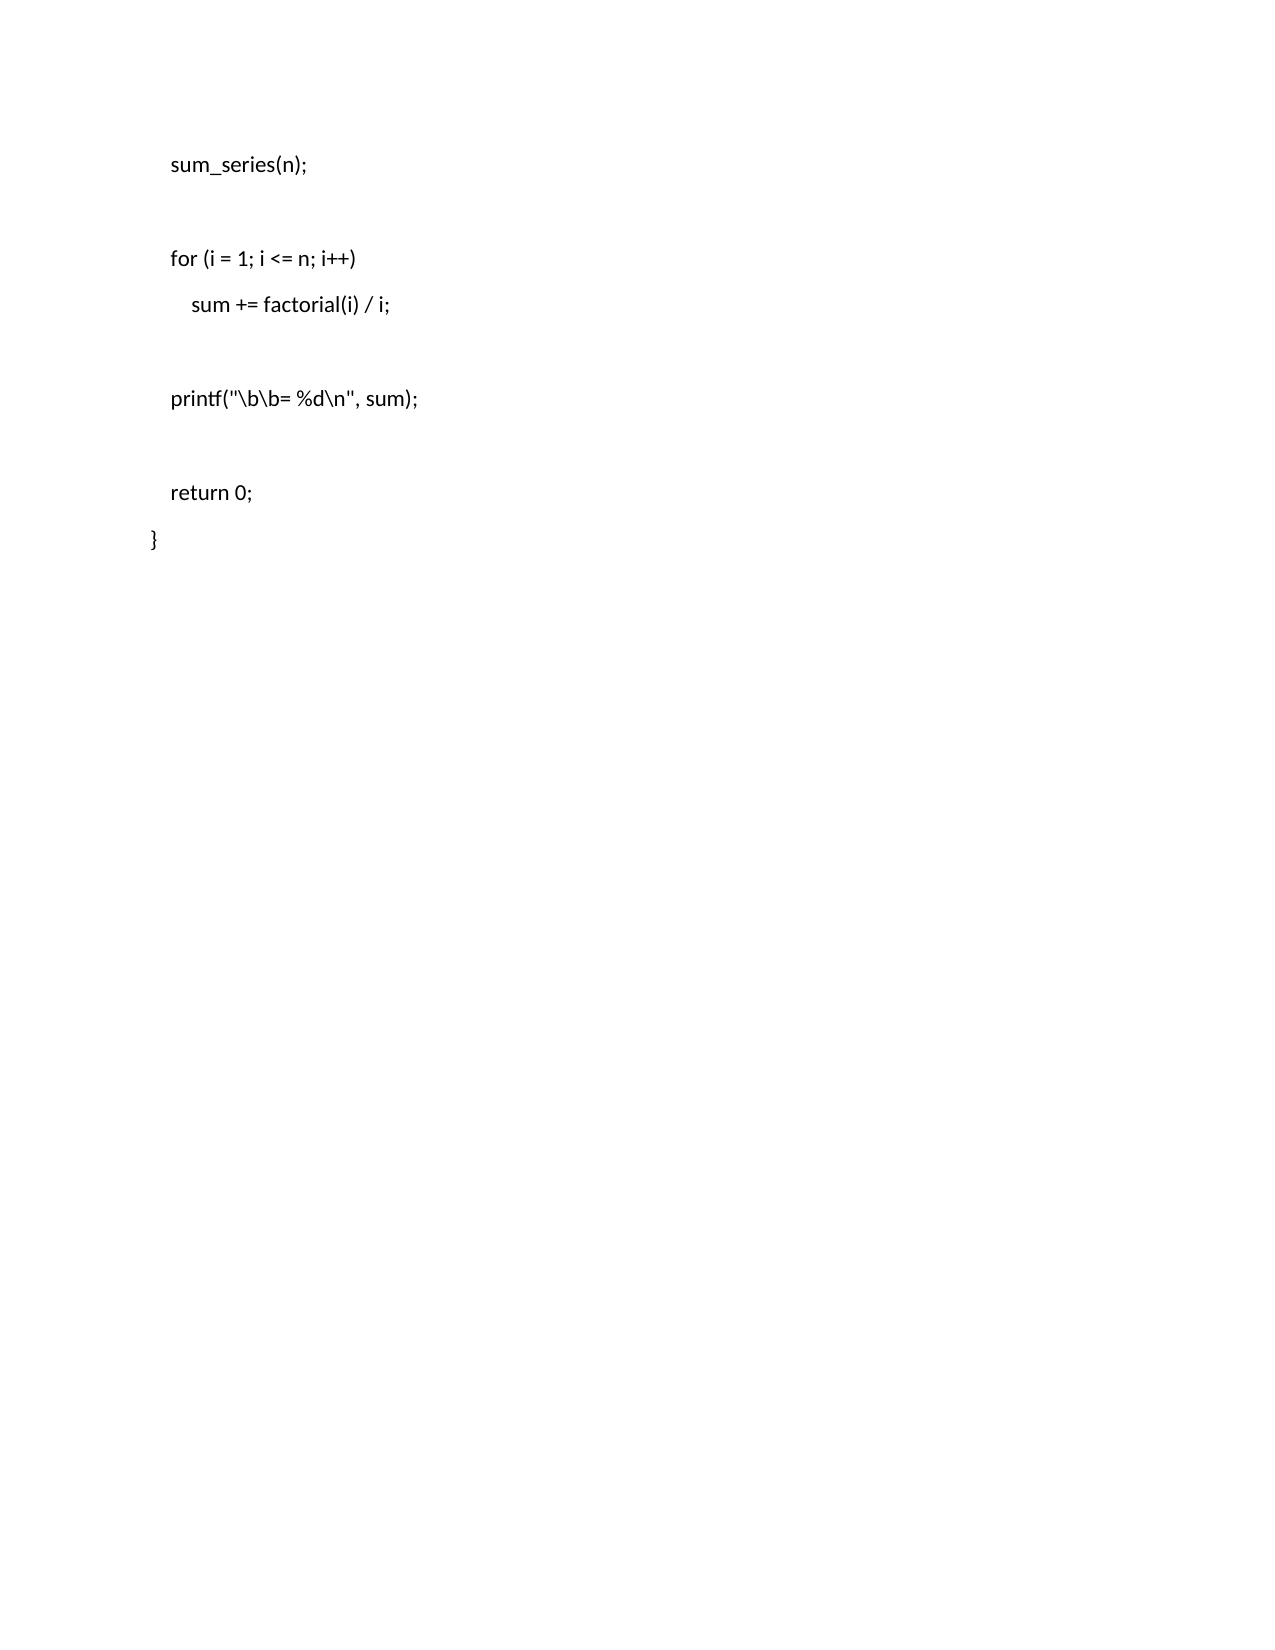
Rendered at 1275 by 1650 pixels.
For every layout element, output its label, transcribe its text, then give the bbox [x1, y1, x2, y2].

text sum += factorial(i) / i; [150, 291, 1125, 319]
text sum_series(n); [150, 150, 1125, 178]
text printf("\b\b= %d\n", sum); [150, 384, 1125, 412]
text return 0; [150, 478, 1125, 506]
text } [150, 525, 1125, 553]
text for (i = 1; i <= n; i++) [150, 244, 1125, 272]
